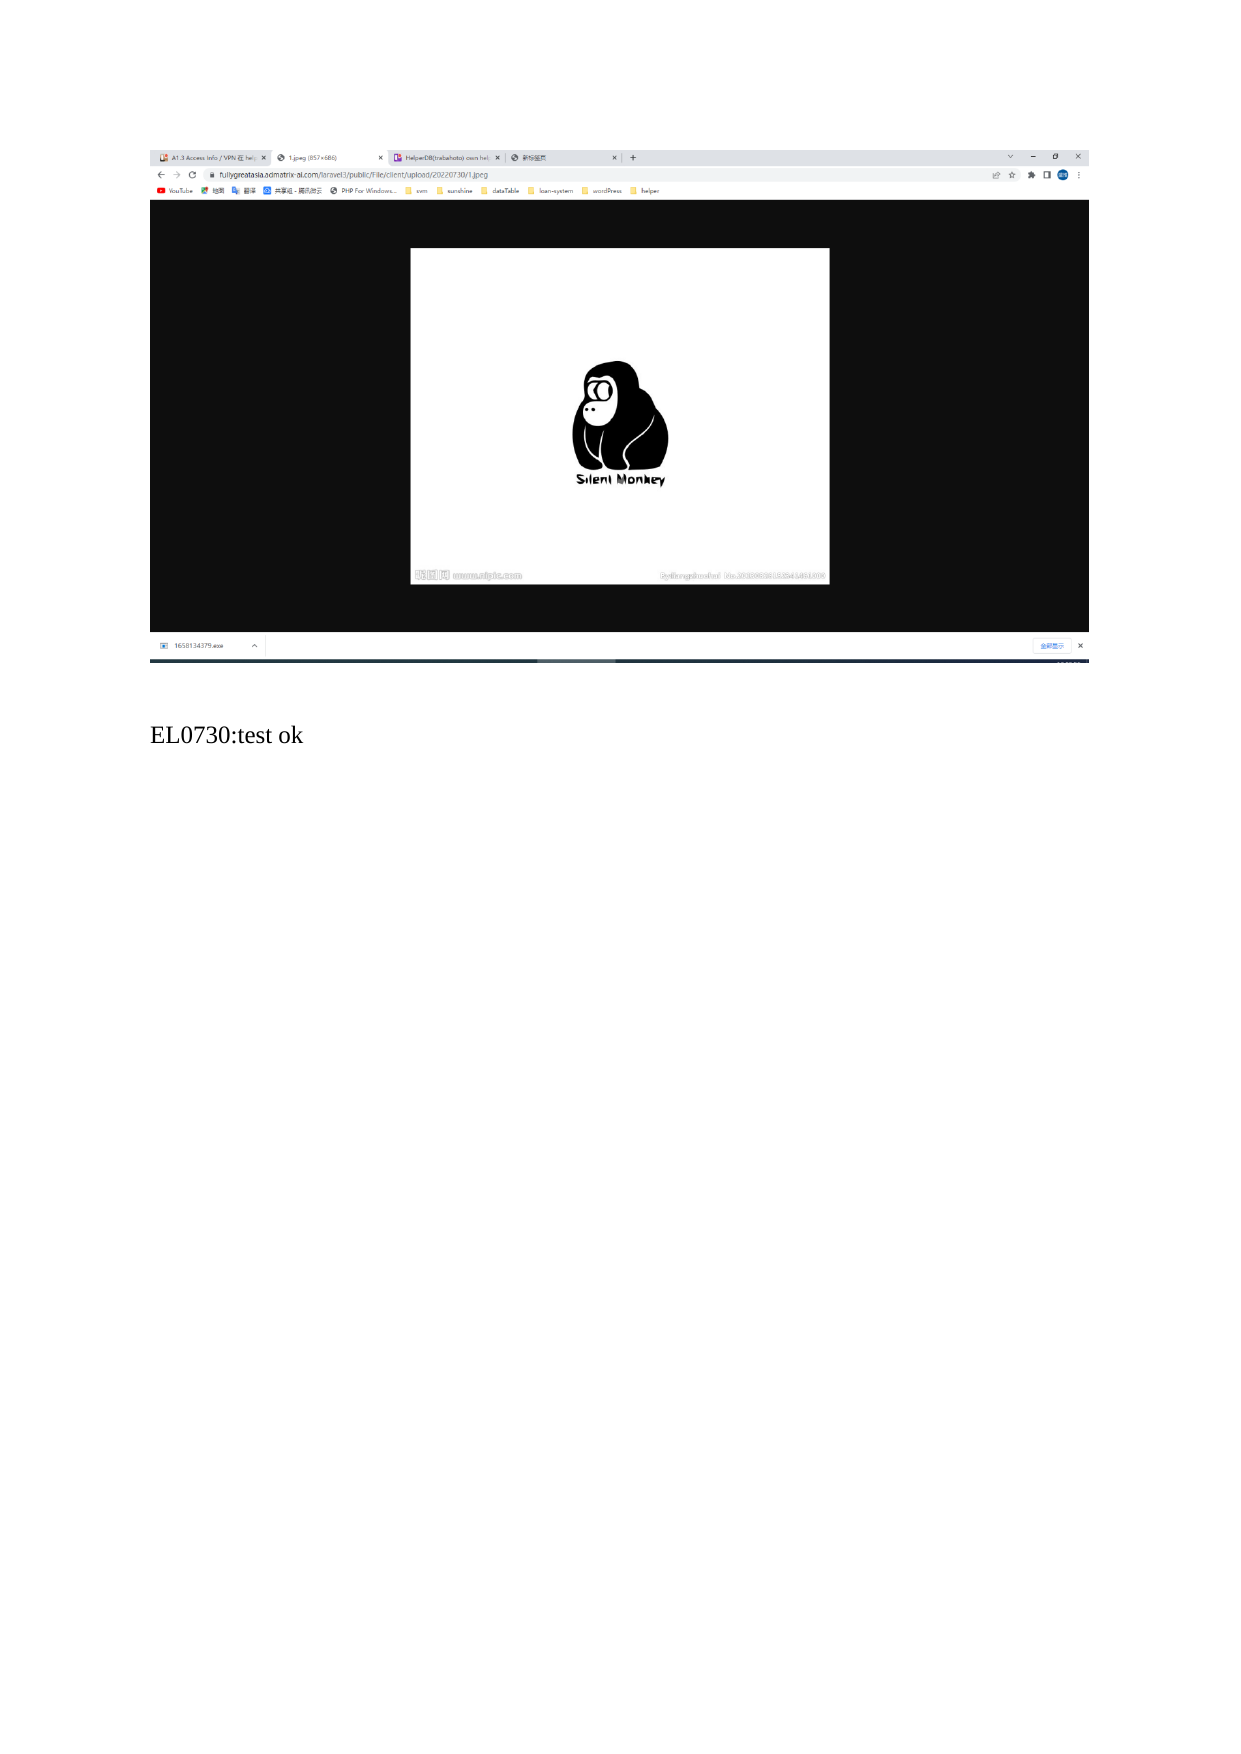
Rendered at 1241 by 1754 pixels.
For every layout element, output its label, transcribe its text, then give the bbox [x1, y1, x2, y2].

text EL0730:test ok [150, 720, 1090, 749]
picture [150, 150, 1089, 663]
